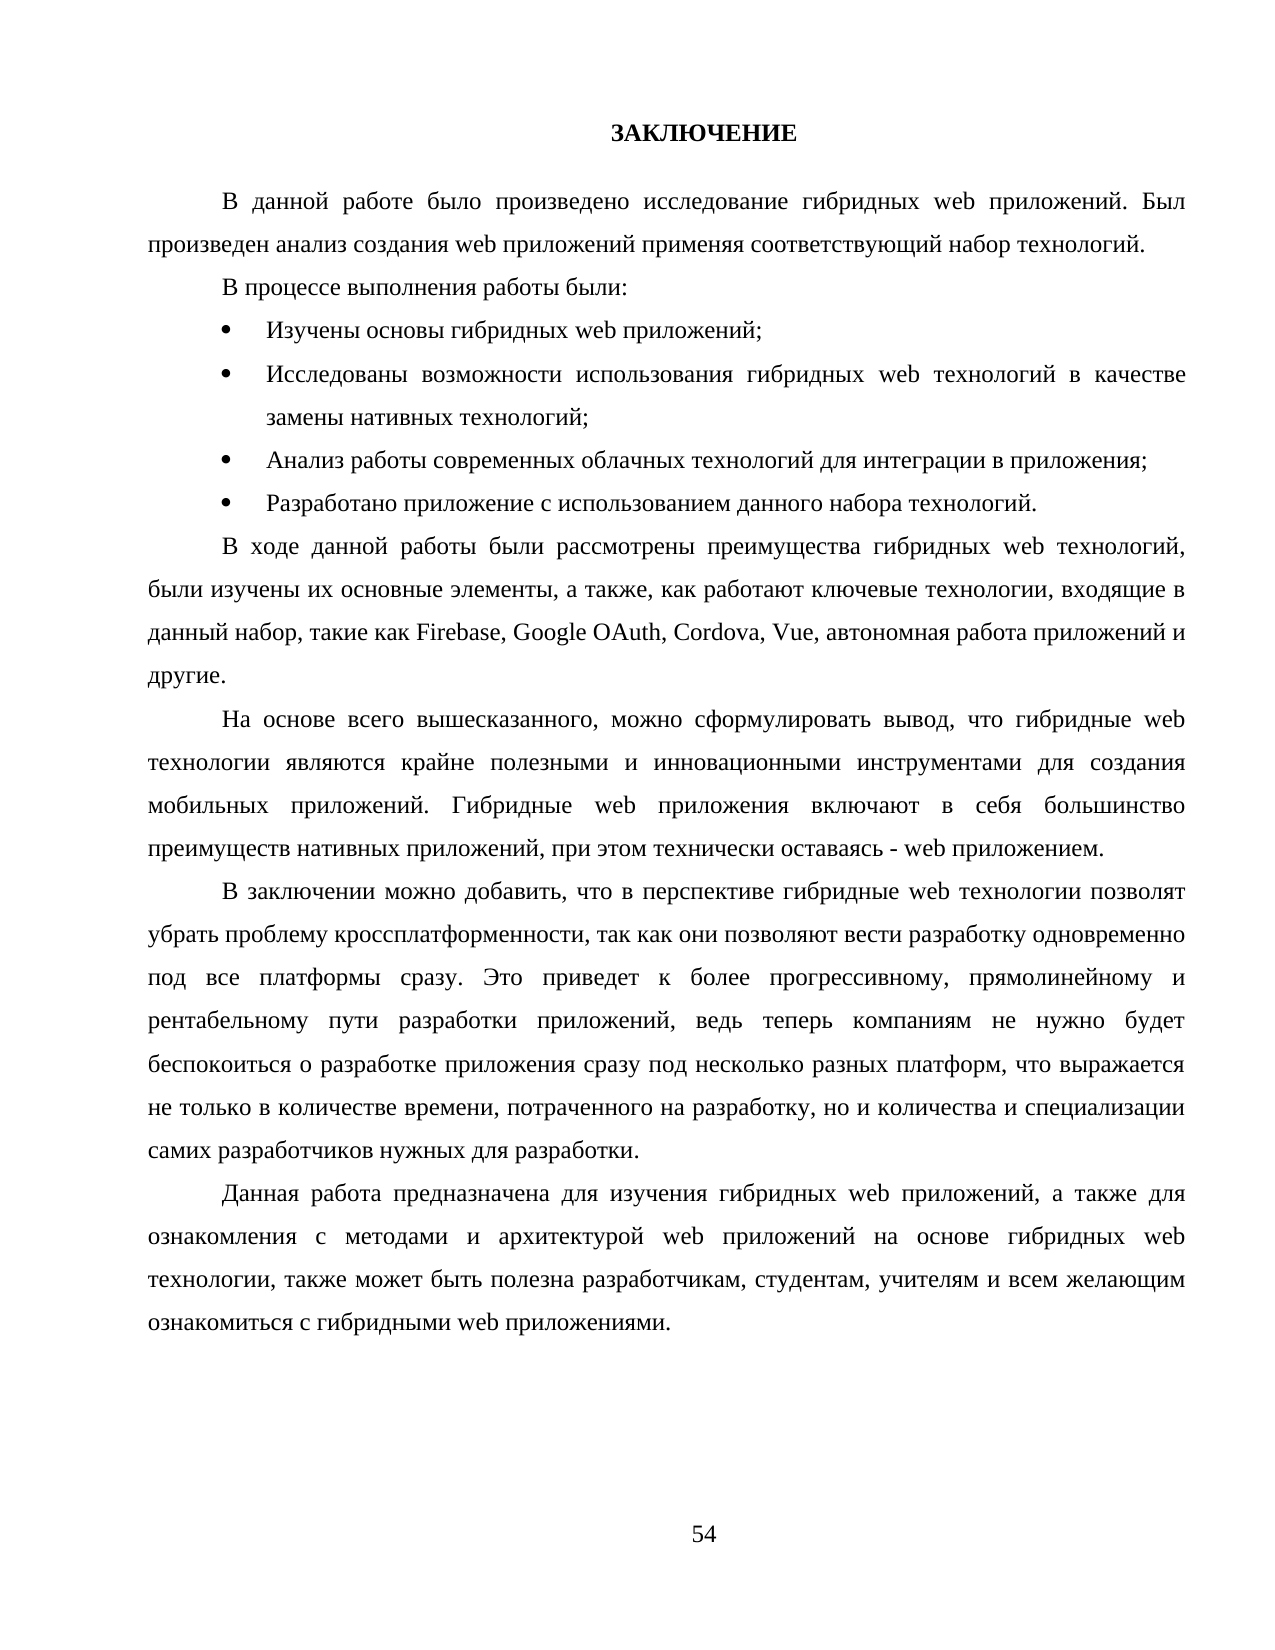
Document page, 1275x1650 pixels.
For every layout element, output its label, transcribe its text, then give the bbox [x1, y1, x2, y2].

list Изучены основы гибридных web приложений; [222, 316, 1186, 344]
text На основе всего вышесказанного, можно сформулировать вывод, что гибридные web технологии являются крайне полезными и инновационными инструментами для создания мобильных приложений. Гибридные web приложения включают в себя большинство преимуществ нативных приложений, при этом технически оставаясь - web приложением. [148, 704, 1186, 862]
list Исследованы возможности использования гибридных web технологий в качестве замены нативных технологий; [222, 359, 1186, 431]
subtitle Заключение [148, 118, 1186, 147]
list Разработано приложение с использованием данного набора технологий. [222, 488, 1186, 517]
list Анализ работы современных облачных технологий для интеграции в приложения; [222, 445, 1186, 474]
text В заключении можно добавить, что в перспективе гибридные web технологии позволят убрать проблему кроссплатформенности, так как они позволяют вести разработку одновременно под все платформы сразу. Это приведет к более прогрессивному, прямолинейному и рентабельному пути разработки приложений, ведь теперь компаниям не нужно будет беспокоиться о разработке приложения сразу под несколько разных платформ, что выражается не только в количестве времени, потраченного на разработку, но и количества и специализации самих разработчиков нужных для разработки. [148, 876, 1186, 1164]
text В данной работе было произведено исследование гибридных web приложений. Был произведен анализ создания web приложений применяя соответствующий набор технологий. [148, 186, 1186, 258]
text В процессе выполнения работы были: [148, 272, 1186, 301]
text В ходе данной работы были рассмотрены преимущества гибридных web технологий, были изучены их основные элементы, а также, как работают ключевые технологии, входящие в данный набор, такие как Firebase, Google OAuth, Cordova, Vue, автономная работа приложений и другие. [148, 531, 1186, 689]
text Данная работа предназначена для изучения гибридных web приложений, а также для ознакомления с методами и архитектурой web приложений на основе гибридных web технологии, также может быть полезна разработчикам, студентам, учителям и всем желающим ознакомиться с гибридными web приложениями. [148, 1178, 1186, 1336]
